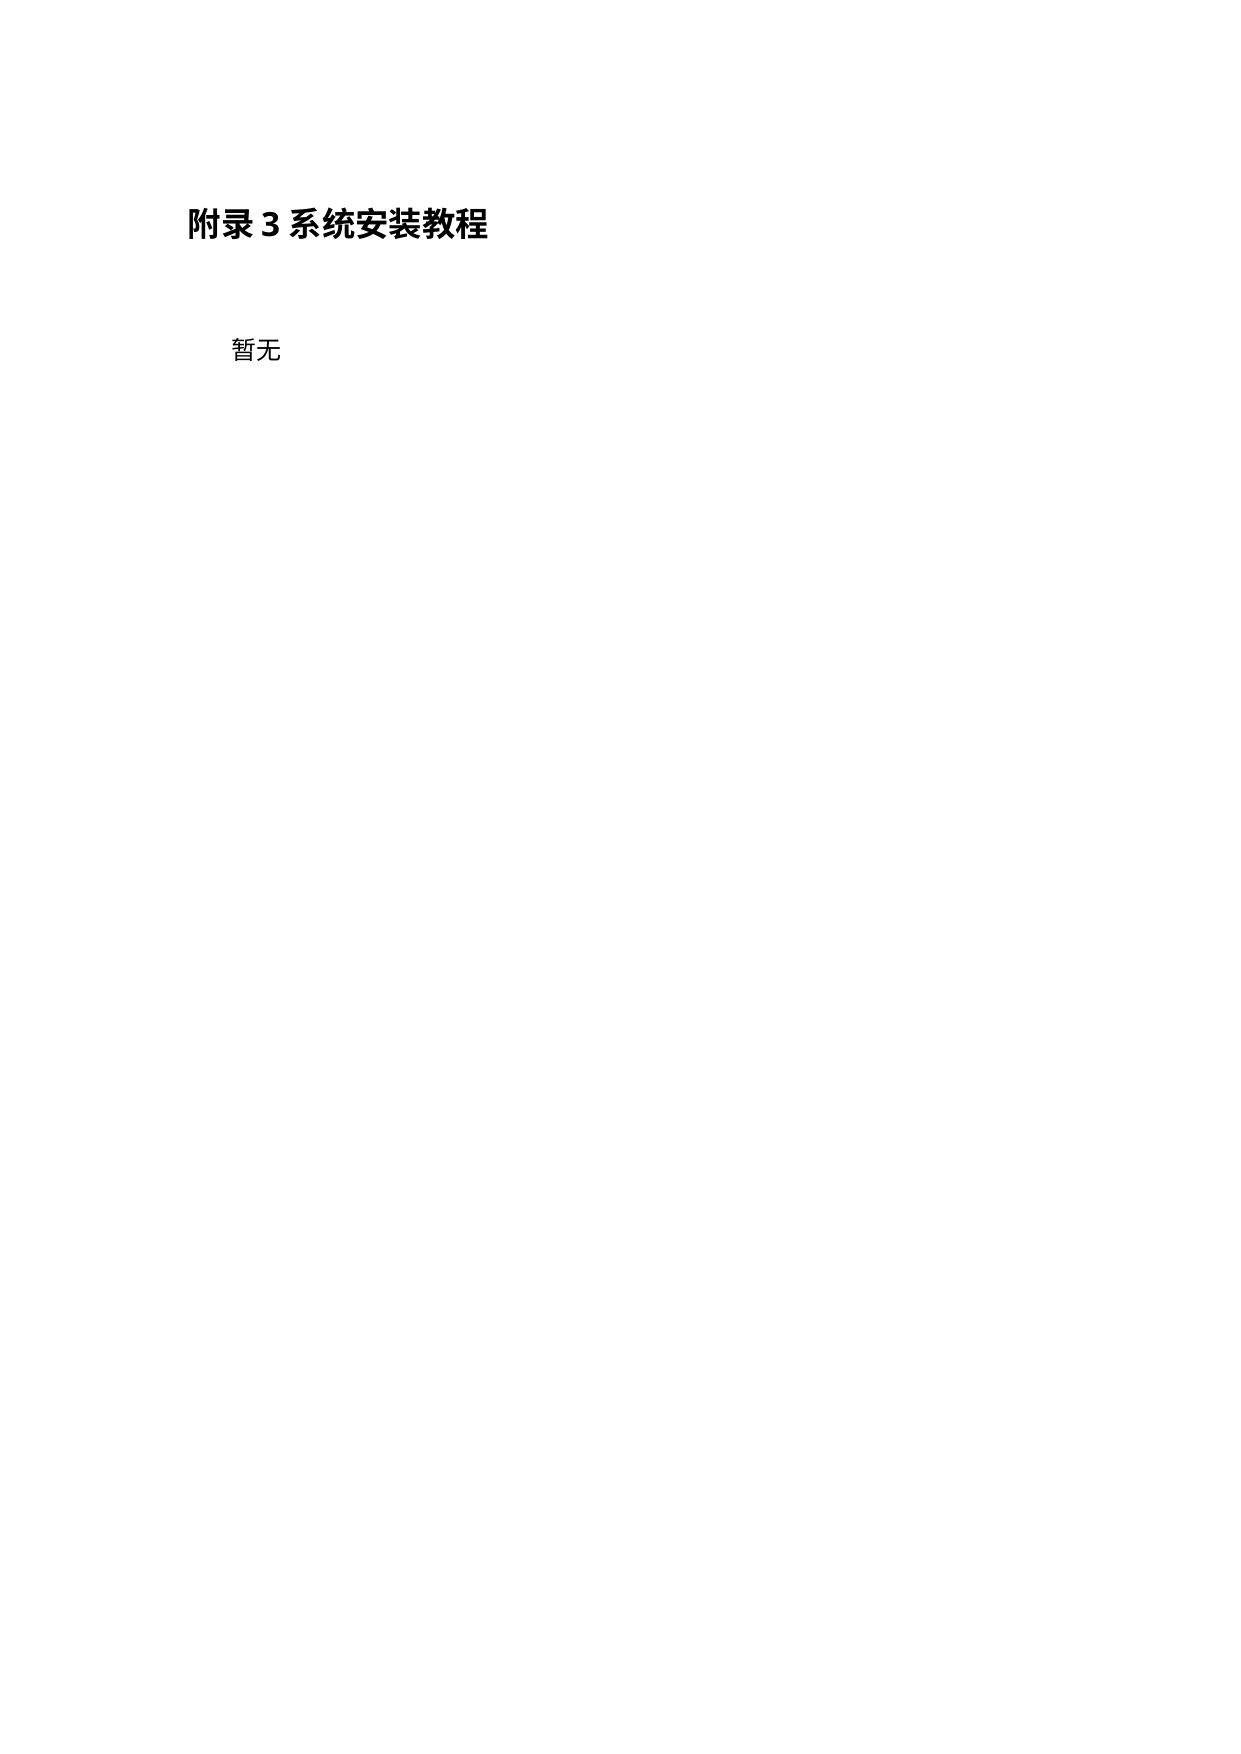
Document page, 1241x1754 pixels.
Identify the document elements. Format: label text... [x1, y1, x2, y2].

text 暂无 [187, 316, 1053, 381]
subtitle 附录3 系统安装教程 [187, 189, 1053, 254]
